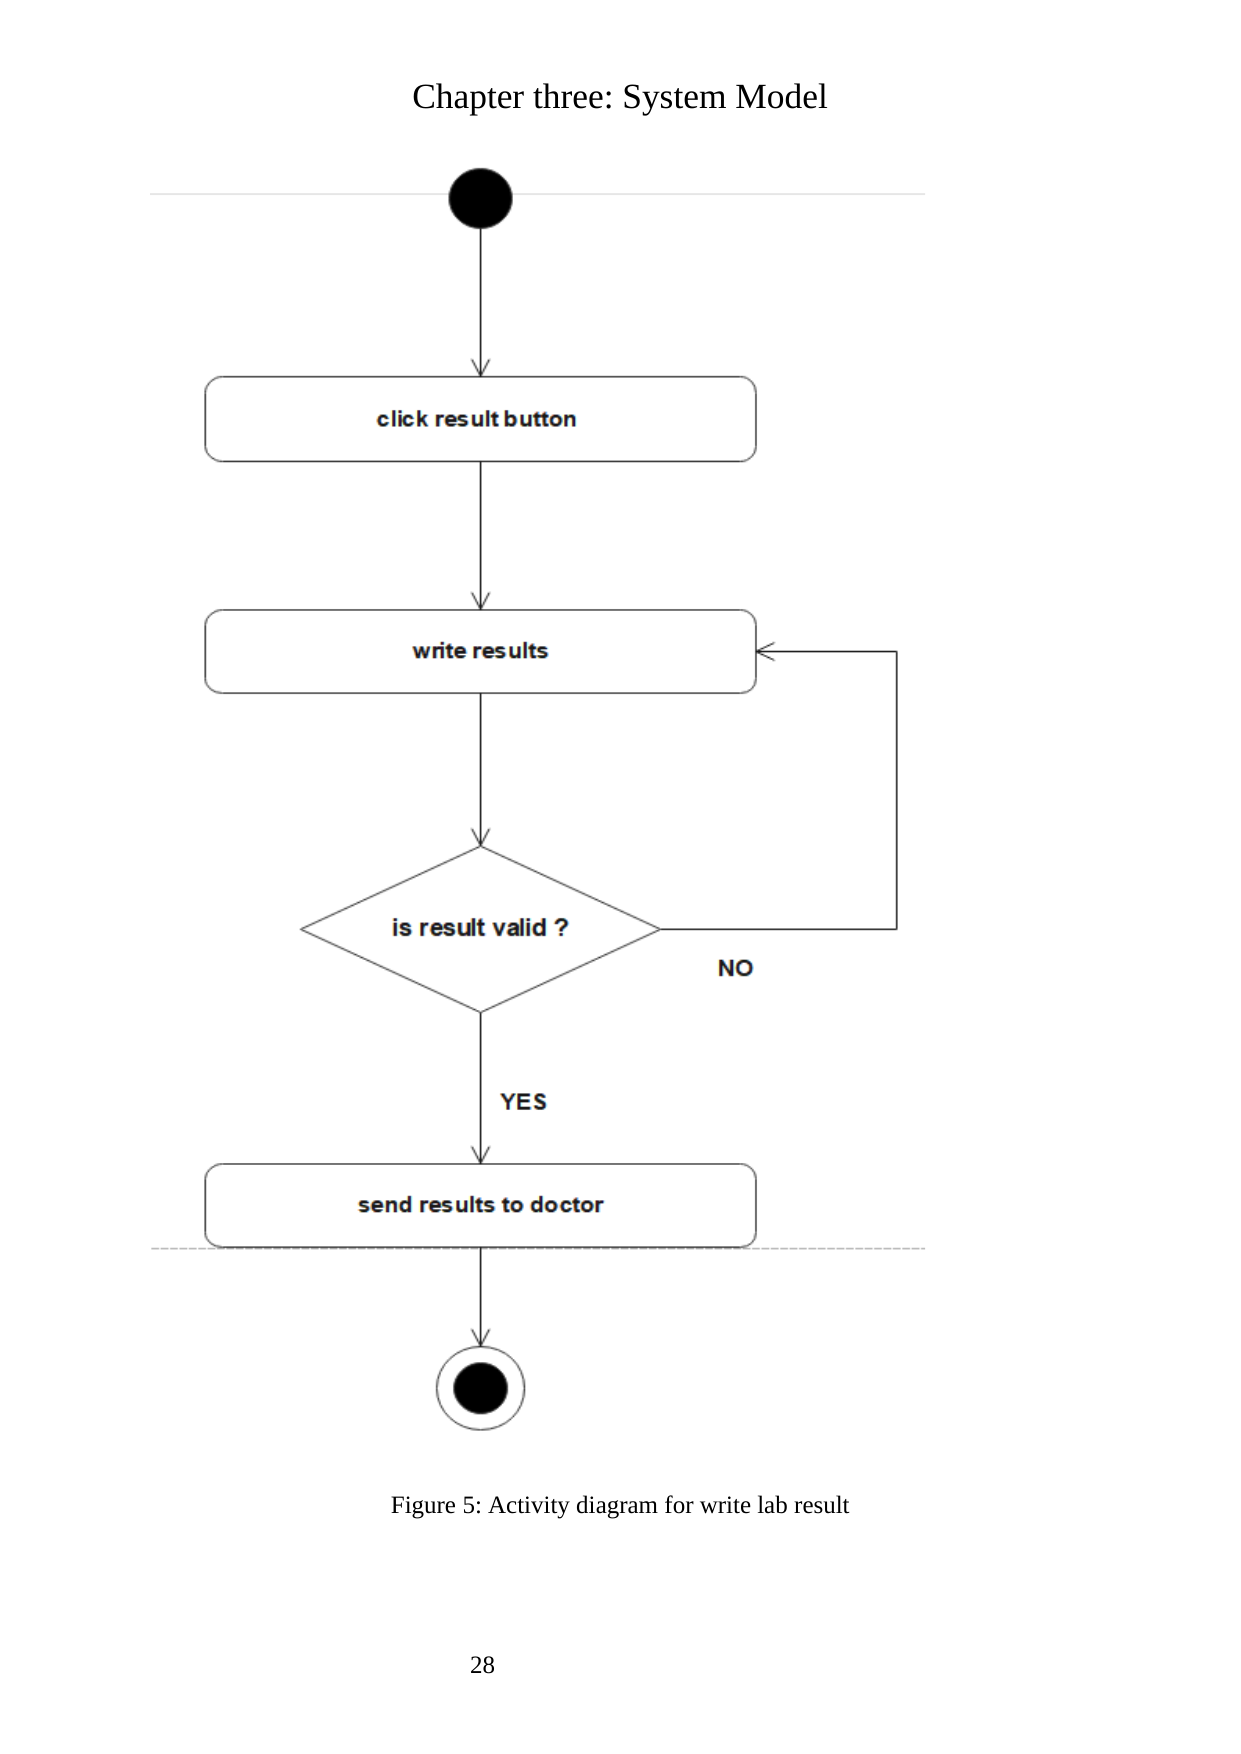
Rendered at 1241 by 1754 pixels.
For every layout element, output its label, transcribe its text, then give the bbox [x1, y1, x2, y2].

picture [150, 150, 926, 1465]
